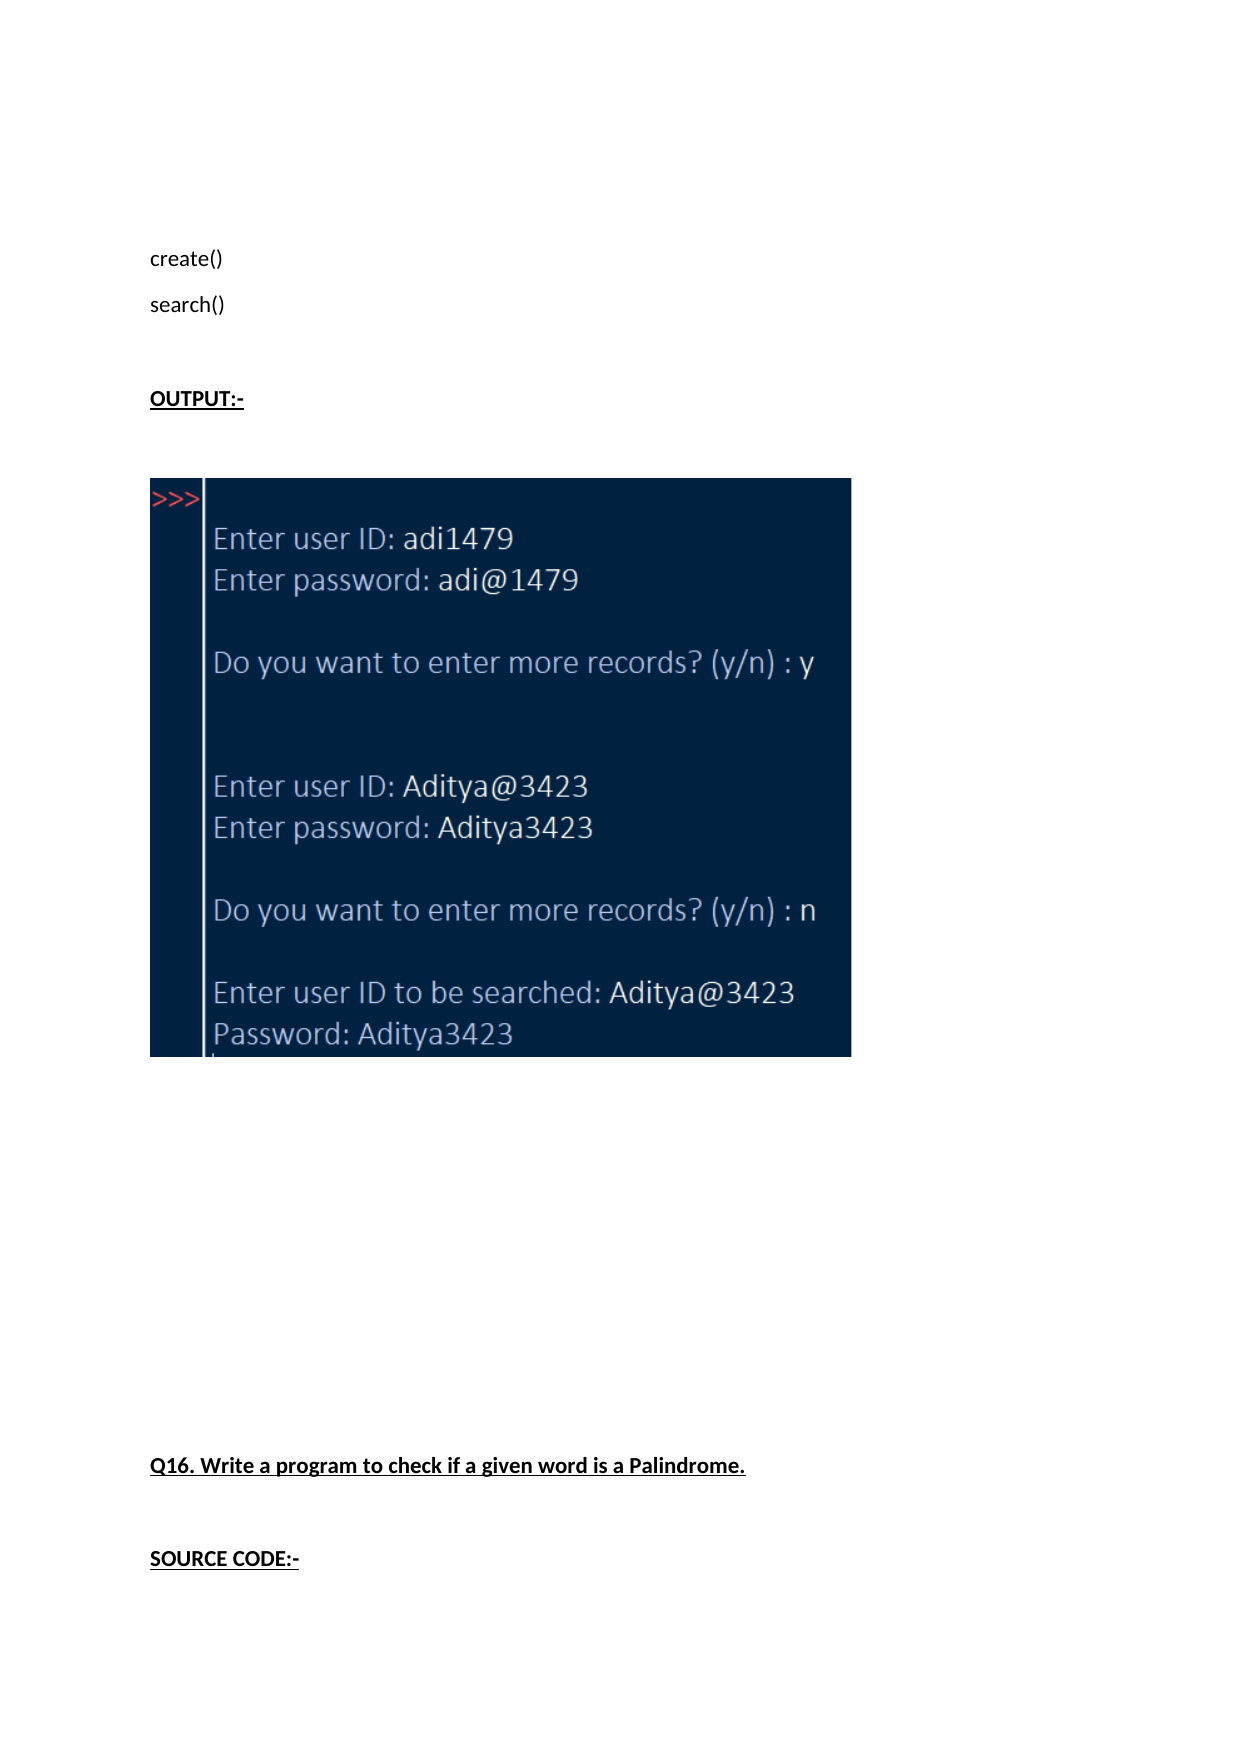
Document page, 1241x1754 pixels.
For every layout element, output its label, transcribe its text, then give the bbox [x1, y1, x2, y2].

text search() [150, 291, 1090, 319]
text SOURCE CODE:- [150, 1544, 1090, 1572]
picture [150, 478, 852, 1057]
text OUTPUT:- [150, 384, 1090, 412]
text Q16. Write a program to check if a given word is a Palindrome. [150, 1451, 1090, 1479]
text create() [150, 244, 1090, 272]
